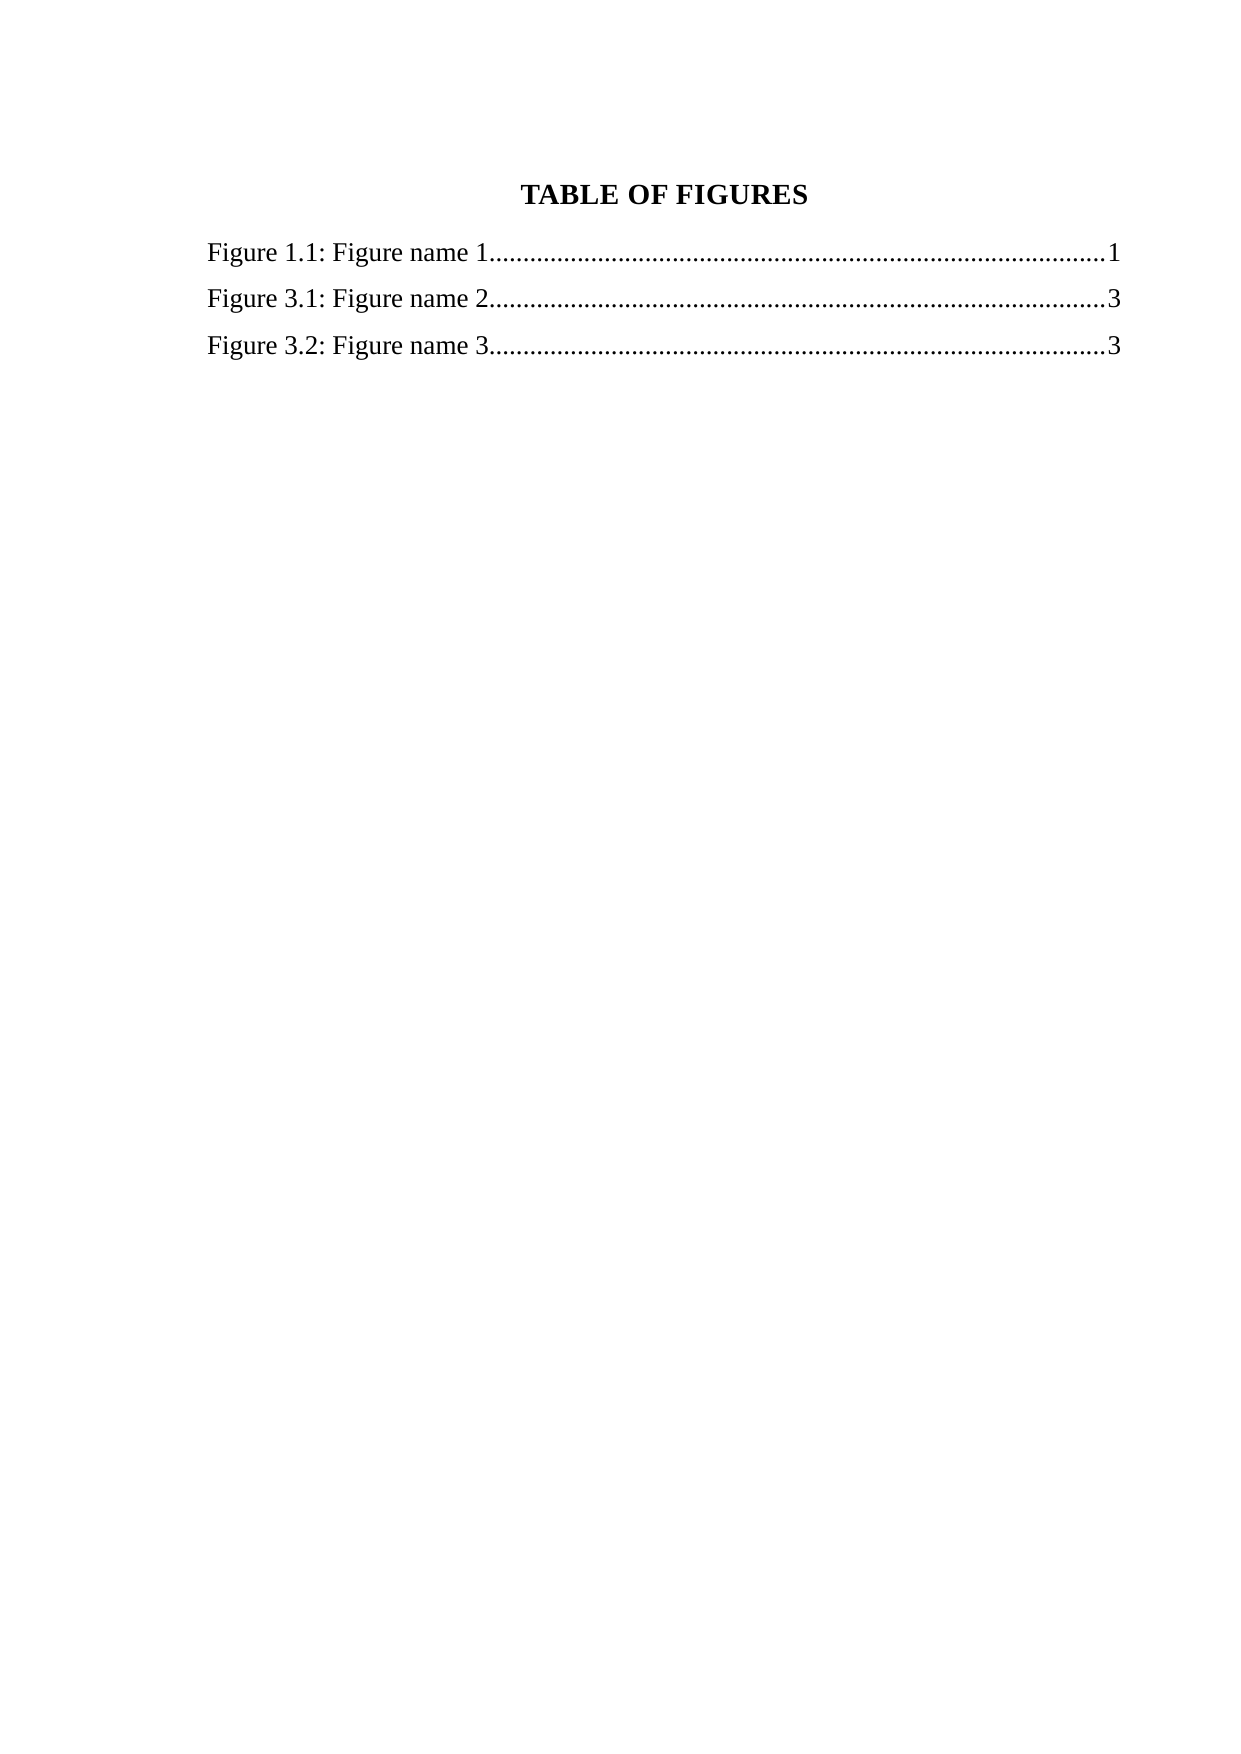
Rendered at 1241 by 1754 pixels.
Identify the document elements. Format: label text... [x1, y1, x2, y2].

text Figure 3.1: Figure name 2 3 [207, 282, 1122, 313]
title TABLE OF FIGURES [207, 177, 1122, 211]
text Figure 1.1: Figure name 1 1 [207, 236, 1122, 267]
text Figure 3.2: Figure name 3 3 [207, 329, 1122, 360]
